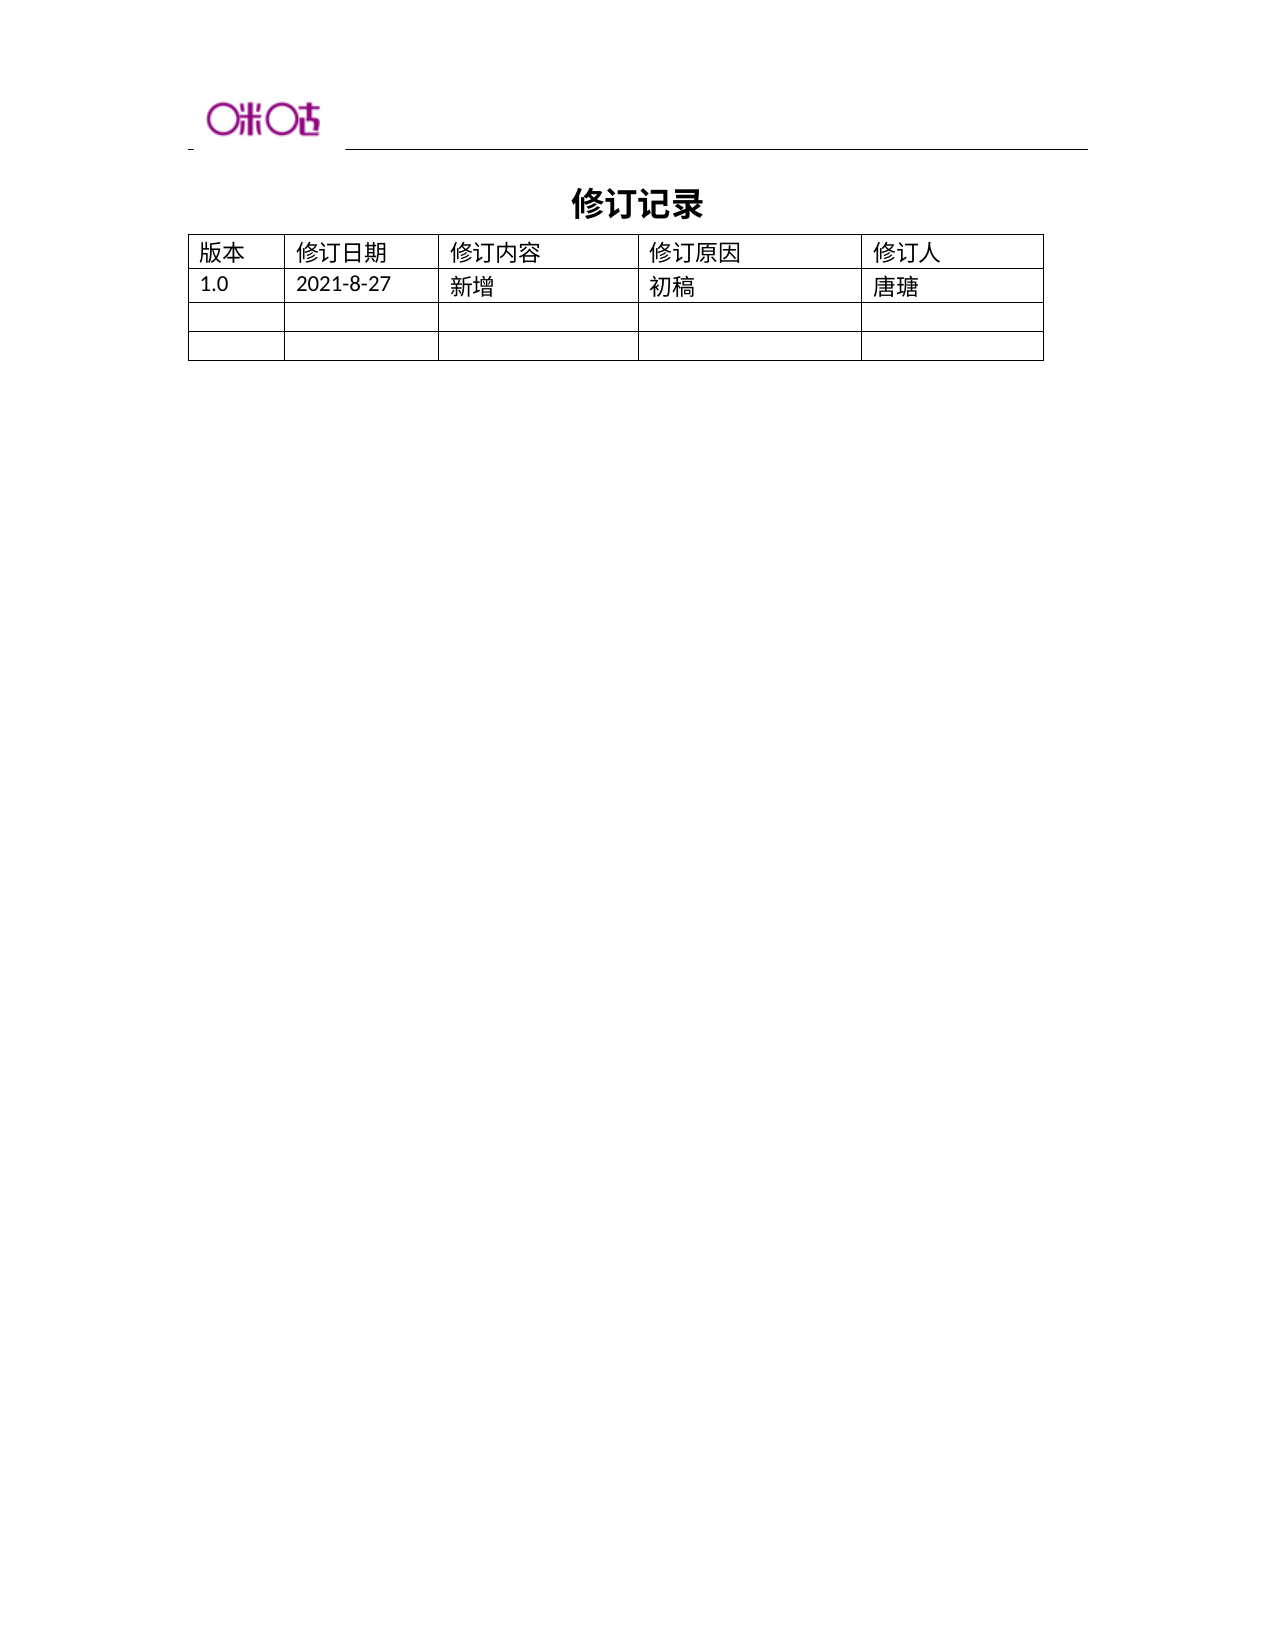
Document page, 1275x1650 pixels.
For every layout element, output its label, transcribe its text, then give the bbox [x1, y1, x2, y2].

picture [193, 83, 346, 150]
table_cell 唐瑭 [862, 269, 1043, 302]
table_cell [189, 332, 284, 360]
table_header 修订内容 [439, 235, 638, 268]
table_cell 新增 [439, 269, 638, 302]
table_cell [862, 332, 1043, 360]
table_header 修订人 [862, 235, 1043, 268]
table_cell [439, 303, 638, 331]
table_cell 初稿 [639, 269, 861, 302]
table_cell [439, 332, 638, 360]
table_cell 1.0 [189, 269, 284, 302]
table_header 版本 [189, 235, 284, 268]
table_cell [189, 303, 284, 331]
table_cell [285, 332, 438, 360]
table_cell [639, 332, 861, 360]
table_cell [639, 303, 861, 331]
table_header 修订日期 [285, 235, 438, 268]
table_cell [862, 303, 1043, 331]
text 修订记录 [187, 178, 1087, 226]
table_cell 2021-8-27 [285, 269, 438, 302]
table_header 修订原因 [639, 235, 861, 268]
table_cell [285, 303, 438, 331]
